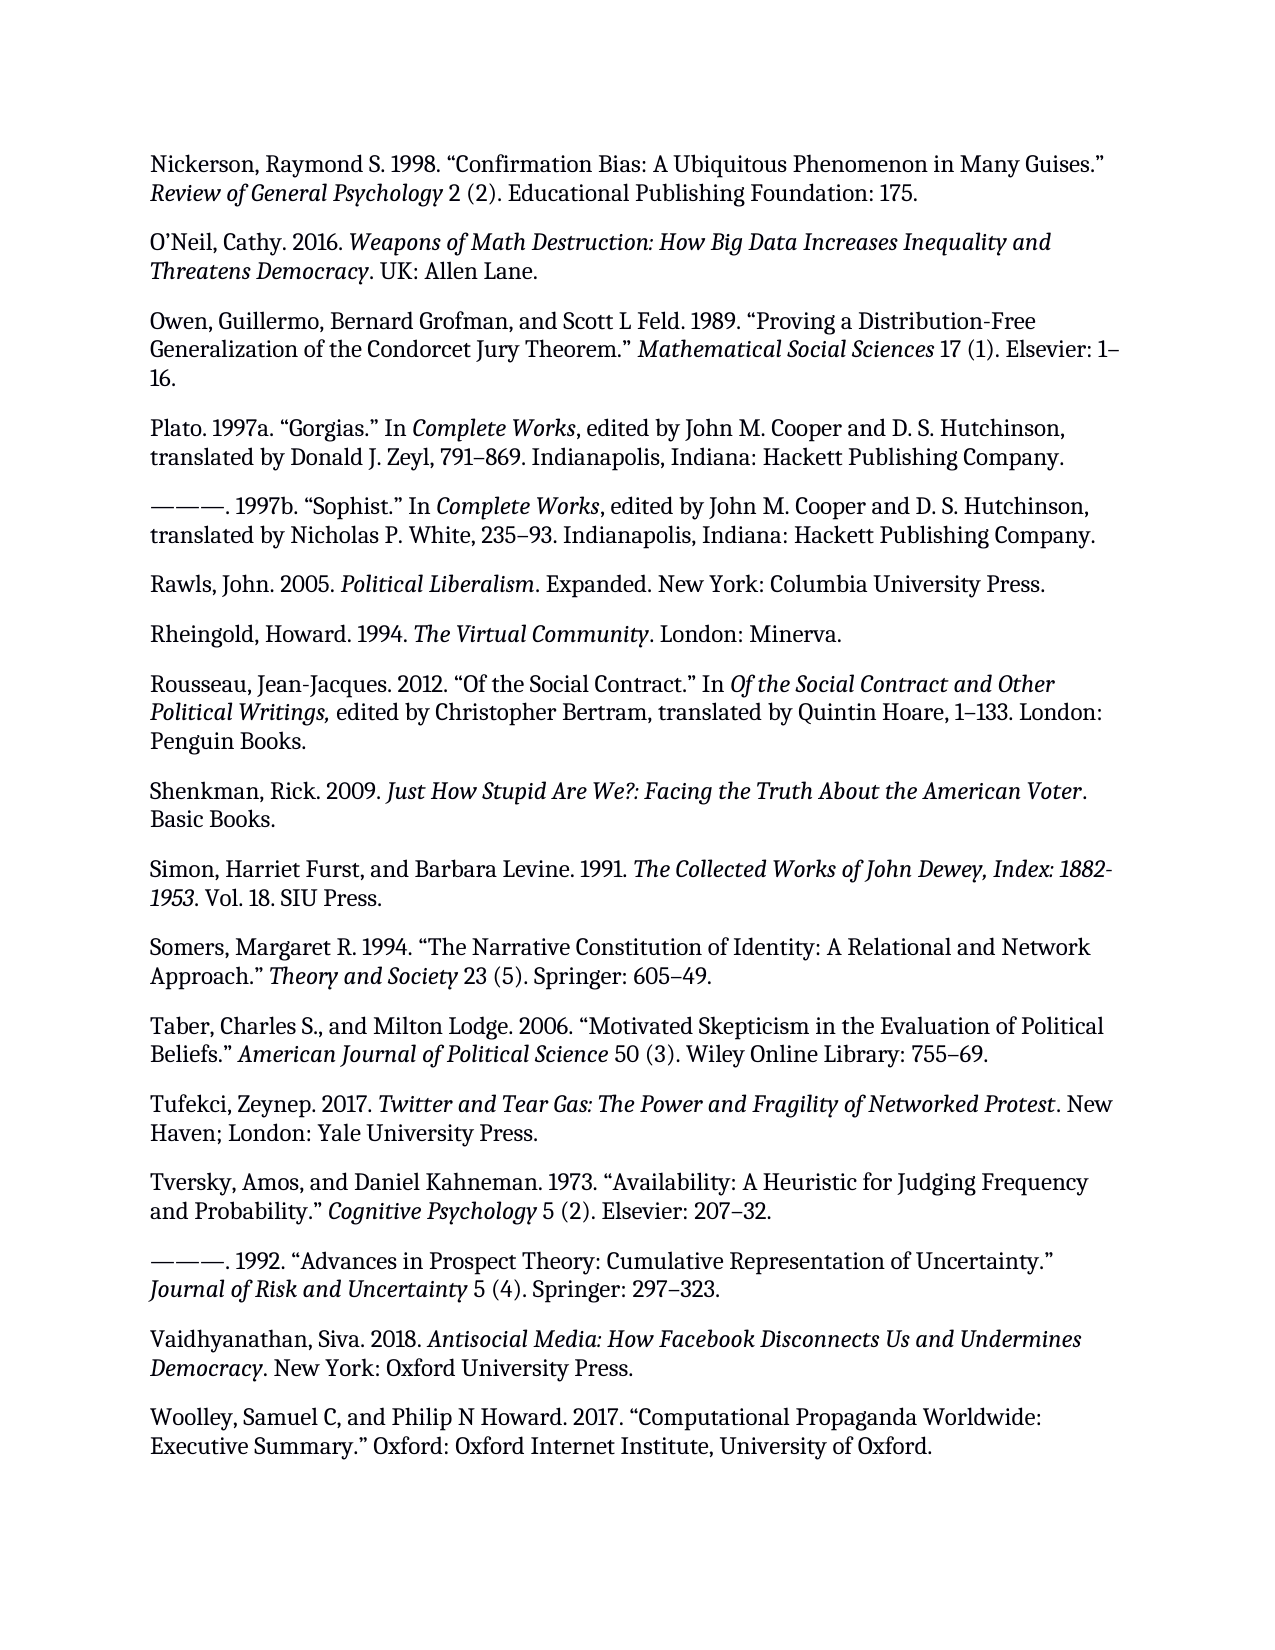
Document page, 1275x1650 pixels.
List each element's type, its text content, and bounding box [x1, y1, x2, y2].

text Tufekci, Zeynep. 2017. Twitter and Tear Gas: The Power and Fragility of Networked Protest. New Haven; London: Yale University Press. [150, 1090, 1125, 1147]
text Shenkman, Rick. 2009. Just How Stupid Are We?: Facing the Truth About the American Voter. Basic Books. [150, 777, 1125, 834]
text Rheingold, Howard. 1994. The Virtual Community. London: Minerva. [150, 620, 1125, 649]
text Vaidhyanathan, Siva. 2018. Antisocial Media: How Facebook Disconnects Us and Undermines Democracy. New York: Oxford University Press. [150, 1325, 1125, 1382]
text ———. 1992. “Advances in Prospect Theory: Cumulative Representation of Uncertainty.” Journal of Risk and Uncertainty 5 (4). Springer: 297–323. [150, 1247, 1125, 1304]
text Plato. 1997a. “Gorgias.” In Complete Works, edited by John M. Cooper and D. S. Hutchinson, translated by Donald J. Zeyl, 791–869. Indianapolis, Indiana: Hackett Publishing Company. [150, 414, 1125, 471]
text Tversky, Amos, and Daniel Kahneman. 1973. “Availability: A Heuristic for Judging Frequency and Probability.” Cognitive Psychology 5 (2). Elsevier: 207–32. [150, 1168, 1125, 1226]
text Rousseau, Jean-Jacques. 2012. “Of the Social Contract.” In Of the Social Contract and Other Political Writings, edited by Christopher Bertram, translated by Quintin Hoare, 1–133. London: Penguin Books. [150, 669, 1125, 756]
text Woolley, Samuel C, and Philip N Howard. 2017. “Computational Propaganda Worldwide: Executive Summary.” Oxford: Oxford Internet Institute, University of Oxford. [150, 1403, 1125, 1461]
text Rawls, John. 2005. Political Liberalism. Expanded. New York: Columbia University Press. [150, 570, 1125, 599]
text ———. 1997b. “Sophist.” In Complete Works, edited by John M. Cooper and D. S. Hutchinson, translated by Nicholas P. White, 235–93. Indianapolis, Indiana: Hackett Publishing Company. [150, 492, 1125, 549]
text Owen, Guillermo, Bernard Grofman, and Scott L Feld. 1989. “Proving a Distribution-Free Generalization of the Condorcet Jury Theorem.” Mathematical Social Sciences 17 (1). Elsevier: 1–16. [150, 307, 1125, 393]
text Nickerson, Raymond S. 1998. “Confirmation Bias: A Ubiquitous Phenomenon in Many Guises.” Review of General Psychology 2 (2). Educational Publishing Foundation: 175. [150, 150, 1125, 207]
text Somers, Margaret R. 1994. “The Narrative Constitution of Identity: A Relational and Network Approach.” Theory and Society 23 (5). Springer: 605–49. [150, 933, 1125, 991]
text Taber, Charles S., and Milton Lodge. 2006. “Motivated Skepticism in the Evaluation of Political Beliefs.” American Journal of Political Science 50 (3). Wiley Online Library: 755–69. [150, 1012, 1125, 1069]
text Simon, Harriet Furst, and Barbara Levine. 1991. The Collected Works of John Dewey, Index: 1882-1953. Vol. 18. SIU Press. [150, 855, 1125, 912]
text O’Neil, Cathy. 2016. Weapons of Math Destruction: How Big Data Increases Inequality and Threatens Democracy. UK: Allen Lane. [150, 228, 1125, 286]
